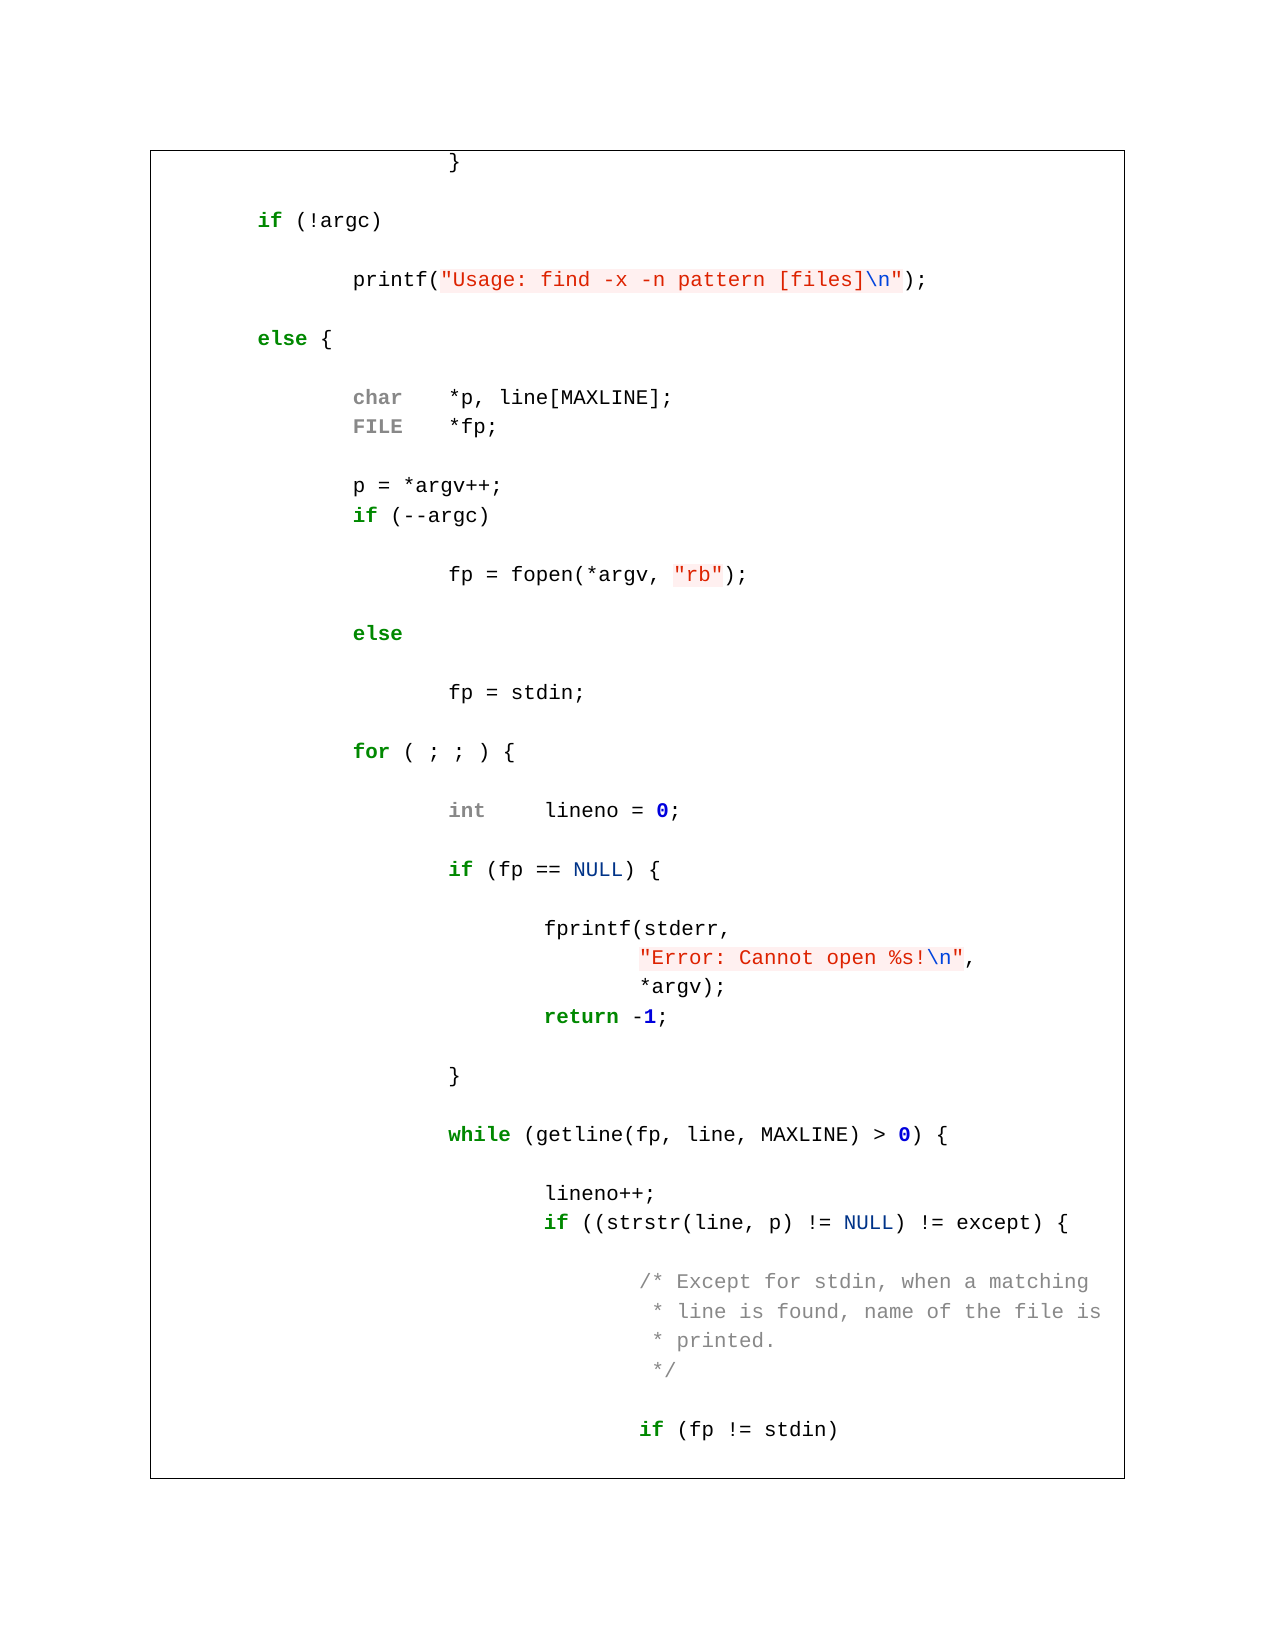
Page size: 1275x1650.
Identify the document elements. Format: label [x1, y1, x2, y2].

table_header [151, 151, 1124, 1478]
